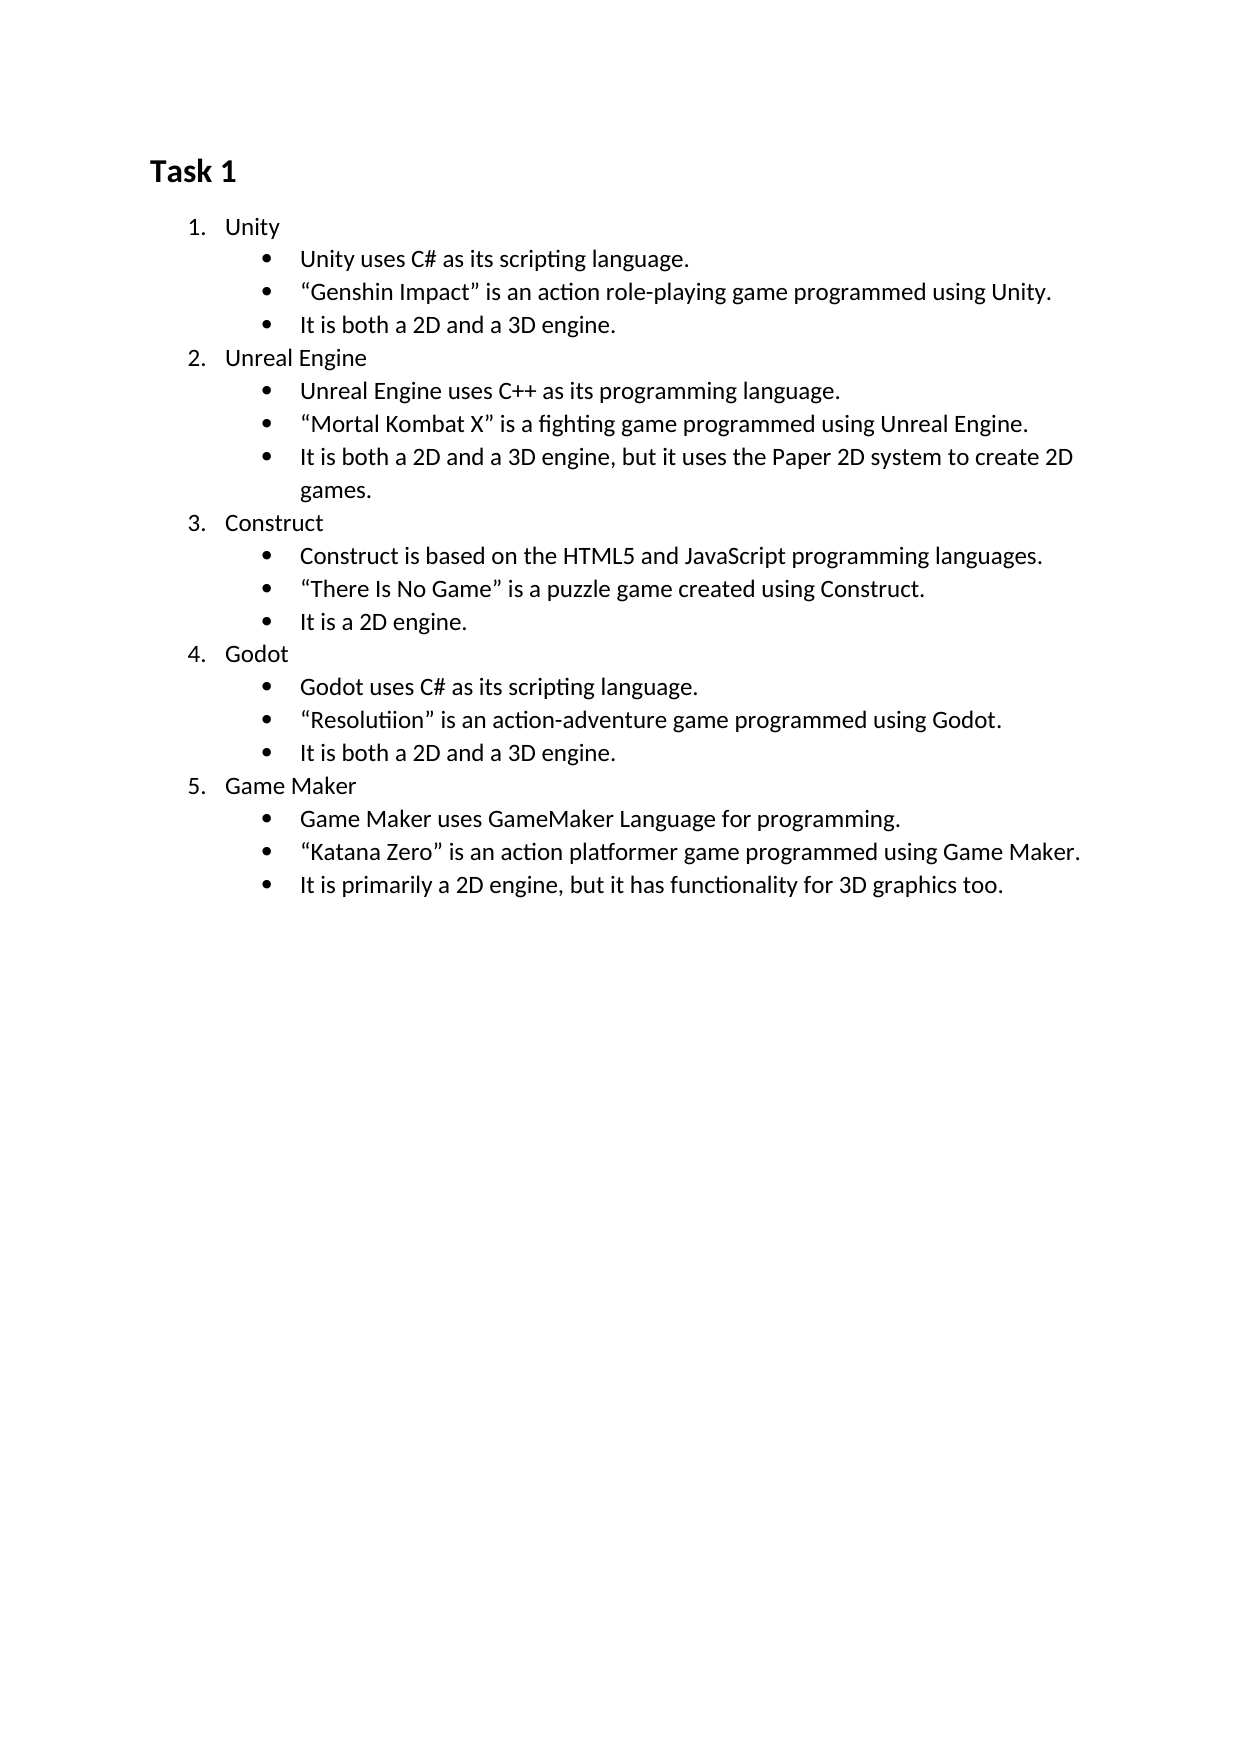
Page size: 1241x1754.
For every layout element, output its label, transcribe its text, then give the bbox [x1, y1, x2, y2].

list Unreal Engine [187, 342, 1090, 373]
text Task 1 [150, 150, 1090, 191]
list Unreal Engine uses C++ as its programming language. [262, 375, 1090, 406]
list Unity uses C# as its scripting language. [262, 243, 1090, 274]
list Godot uses C# as its scripting language. [262, 671, 1090, 702]
list Game Maker [187, 770, 1090, 801]
list “Genshin Impact” is an action role-playing game programmed using Unity. [262, 276, 1090, 307]
list “Katana Zero” is an action platformer game programmed using Game Maker. [262, 836, 1090, 867]
list It is both a 2D and a 3D engine. [262, 737, 1090, 768]
list Game Maker uses GameMaker Language for programming. [262, 803, 1090, 834]
list It is both a 2D and a 3D engine. [262, 309, 1090, 340]
list It is primarily a 2D engine, but it has functionality for 3D graphics too. [262, 869, 1090, 899]
list Unity [187, 211, 1090, 241]
list Godot [187, 638, 1090, 669]
list “Resolutiion” is an action-adventure game programmed using Godot. [262, 704, 1090, 735]
list It is both a 2D and a 3D engine, but it uses the Paper 2D system to create 2D games. [262, 441, 1090, 504]
list Construct [187, 507, 1090, 537]
list Construct is based on the HTML5 and JavaScript programming languages. [262, 540, 1090, 570]
list “There Is No Game” is a puzzle game created using Construct. [262, 573, 1090, 603]
list It is a 2D engine. [262, 606, 1090, 636]
list “Mortal Kombat X” is a fighting game programmed using Unreal Engine. [262, 408, 1090, 439]
